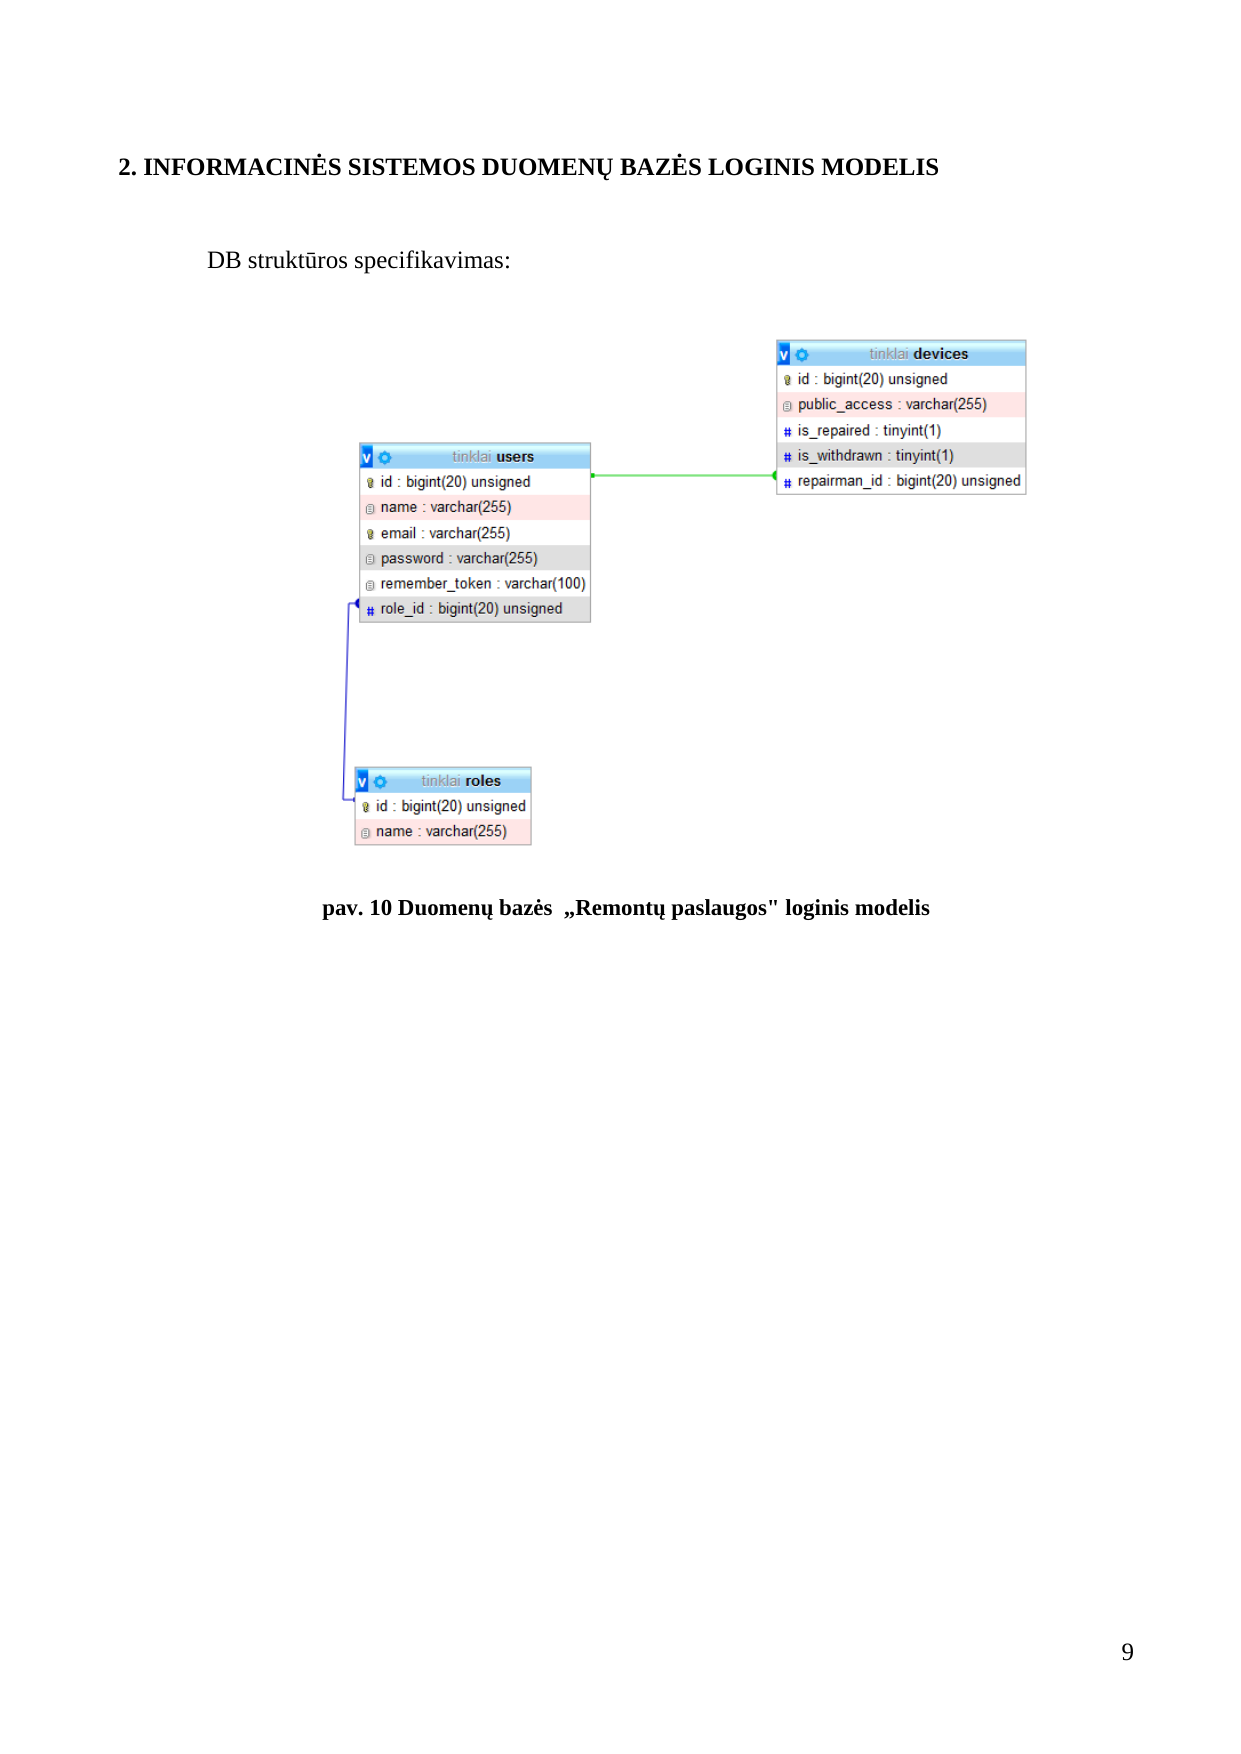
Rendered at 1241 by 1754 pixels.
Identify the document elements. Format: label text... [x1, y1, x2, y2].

text DB struktūros specifikavimas: [118, 245, 1134, 274]
picture [206, 302, 1086, 882]
subtitle Informacinės sistemos duomenų bazės loginis modelis [118, 152, 1134, 181]
text pav. 10 Duomenų bazės „Remontų paslaugos" loginis modelis [118, 894, 1134, 920]
